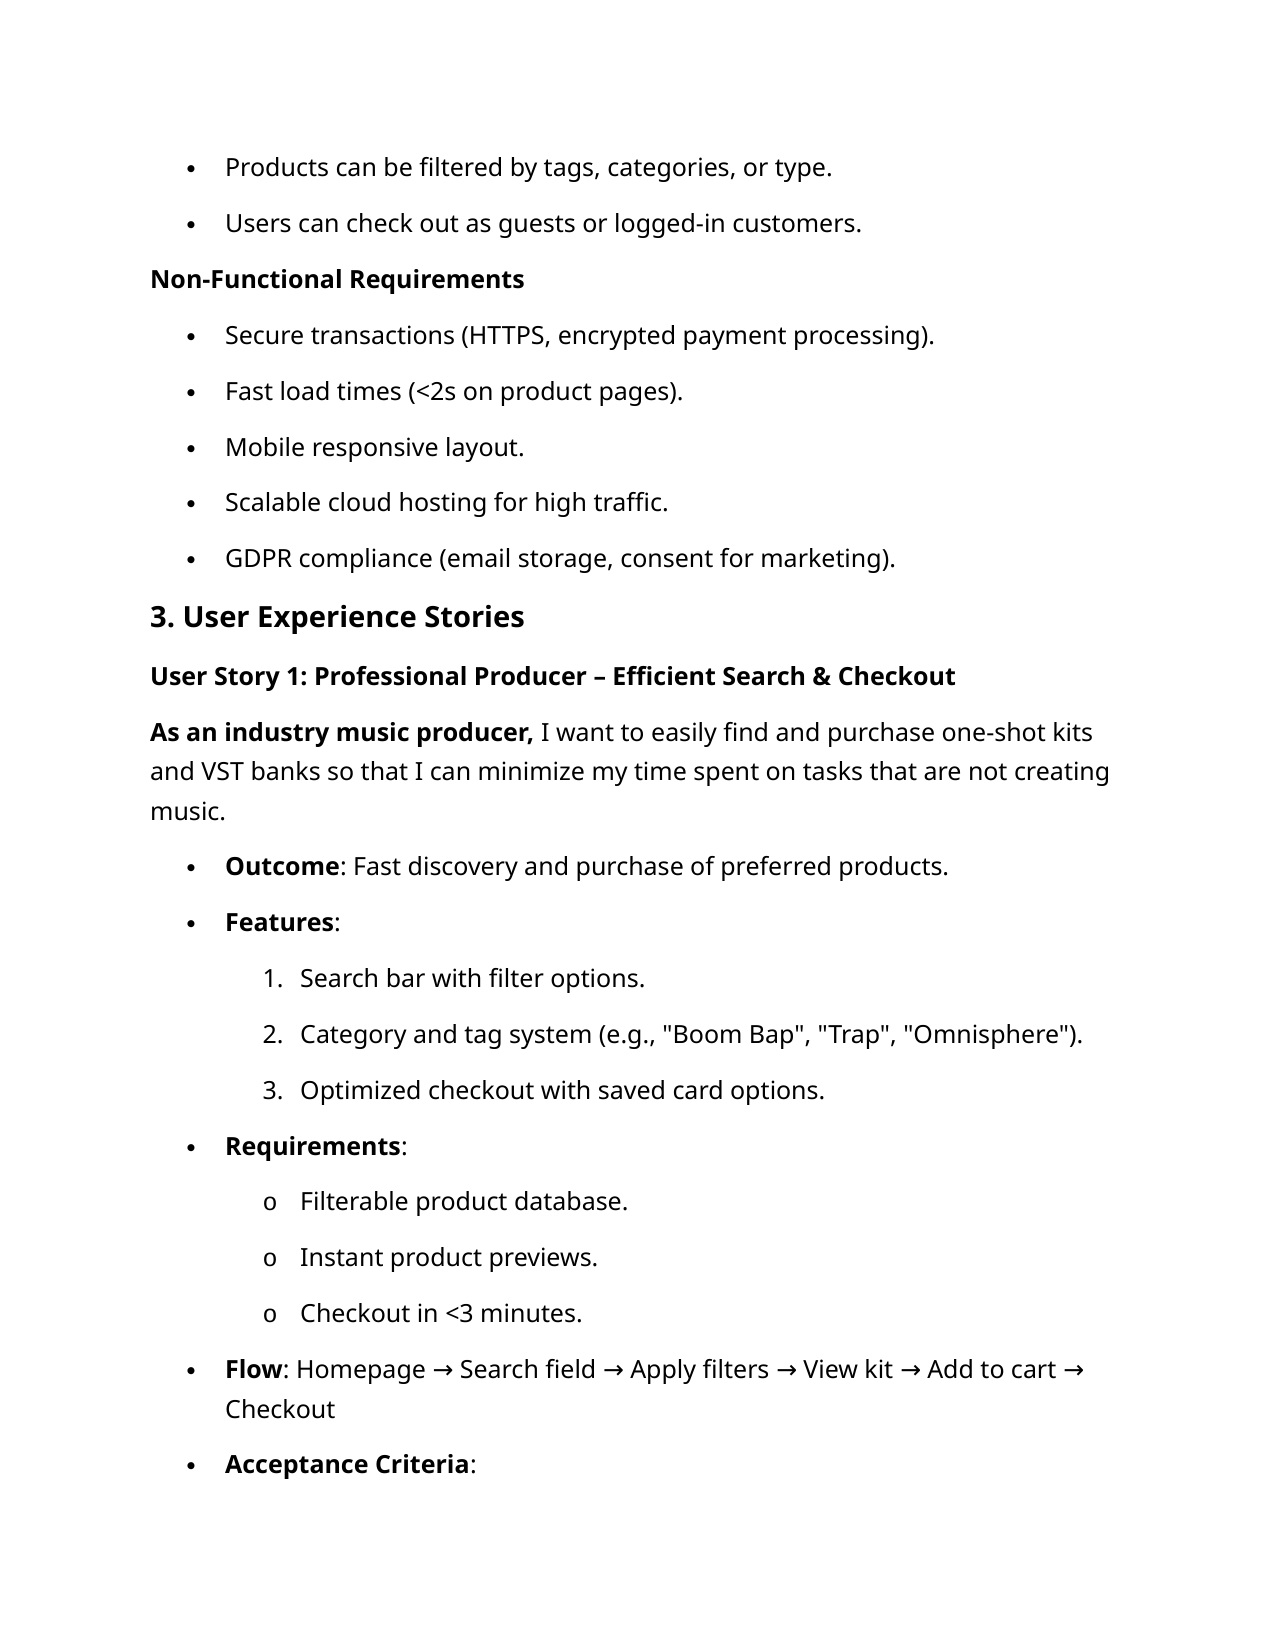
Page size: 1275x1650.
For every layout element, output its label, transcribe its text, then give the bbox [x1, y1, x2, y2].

list Products can be filtered by tags, categories, or type. [187, 150, 1125, 184]
list Mobile responsive layout. [187, 429, 1125, 463]
list Instant product previews. [262, 1240, 1125, 1274]
list Requirements: [187, 1128, 1125, 1162]
list Optimized checkout with saved card options. [262, 1072, 1125, 1106]
list Acceptance Criteria: [187, 1447, 1125, 1481]
list Fast load times (<2s on product pages). [187, 373, 1125, 407]
text User Story 1: Professional Producer – Efficient Search & Checkout [150, 659, 1125, 693]
list Outcome: Fast discovery and purchase of preferred products. [187, 849, 1125, 883]
list Secure transactions (HTTPS, encrypted payment processing). [187, 317, 1125, 352]
text As an industry music producer, I want to easily find and purchase one-shot kits and VST banks so that I can minimize my time spent on tasks that are not creating music. [150, 715, 1125, 827]
text 3. User Experience Stories [150, 597, 1125, 636]
list Features: [187, 905, 1125, 939]
text Non-Functional Requirements [150, 262, 1125, 296]
list Filterable product database. [262, 1184, 1125, 1218]
list Users can check out as guests or logged-in customers. [187, 206, 1125, 240]
list Category and tag system (e.g., "Boom Bap", "Trap", "Omnisphere"). [262, 1016, 1125, 1051]
list Flow: Homepage → Search field → Apply filters → View kit → Add to cart → Checkout [187, 1352, 1125, 1425]
list Checkout in <3 minutes. [262, 1296, 1125, 1330]
list Scalable cloud hosting for high traffic. [187, 485, 1125, 519]
list GDPR compliance (email storage, consent for marketing). [187, 541, 1125, 575]
list Search bar with filter options. [262, 961, 1125, 995]
